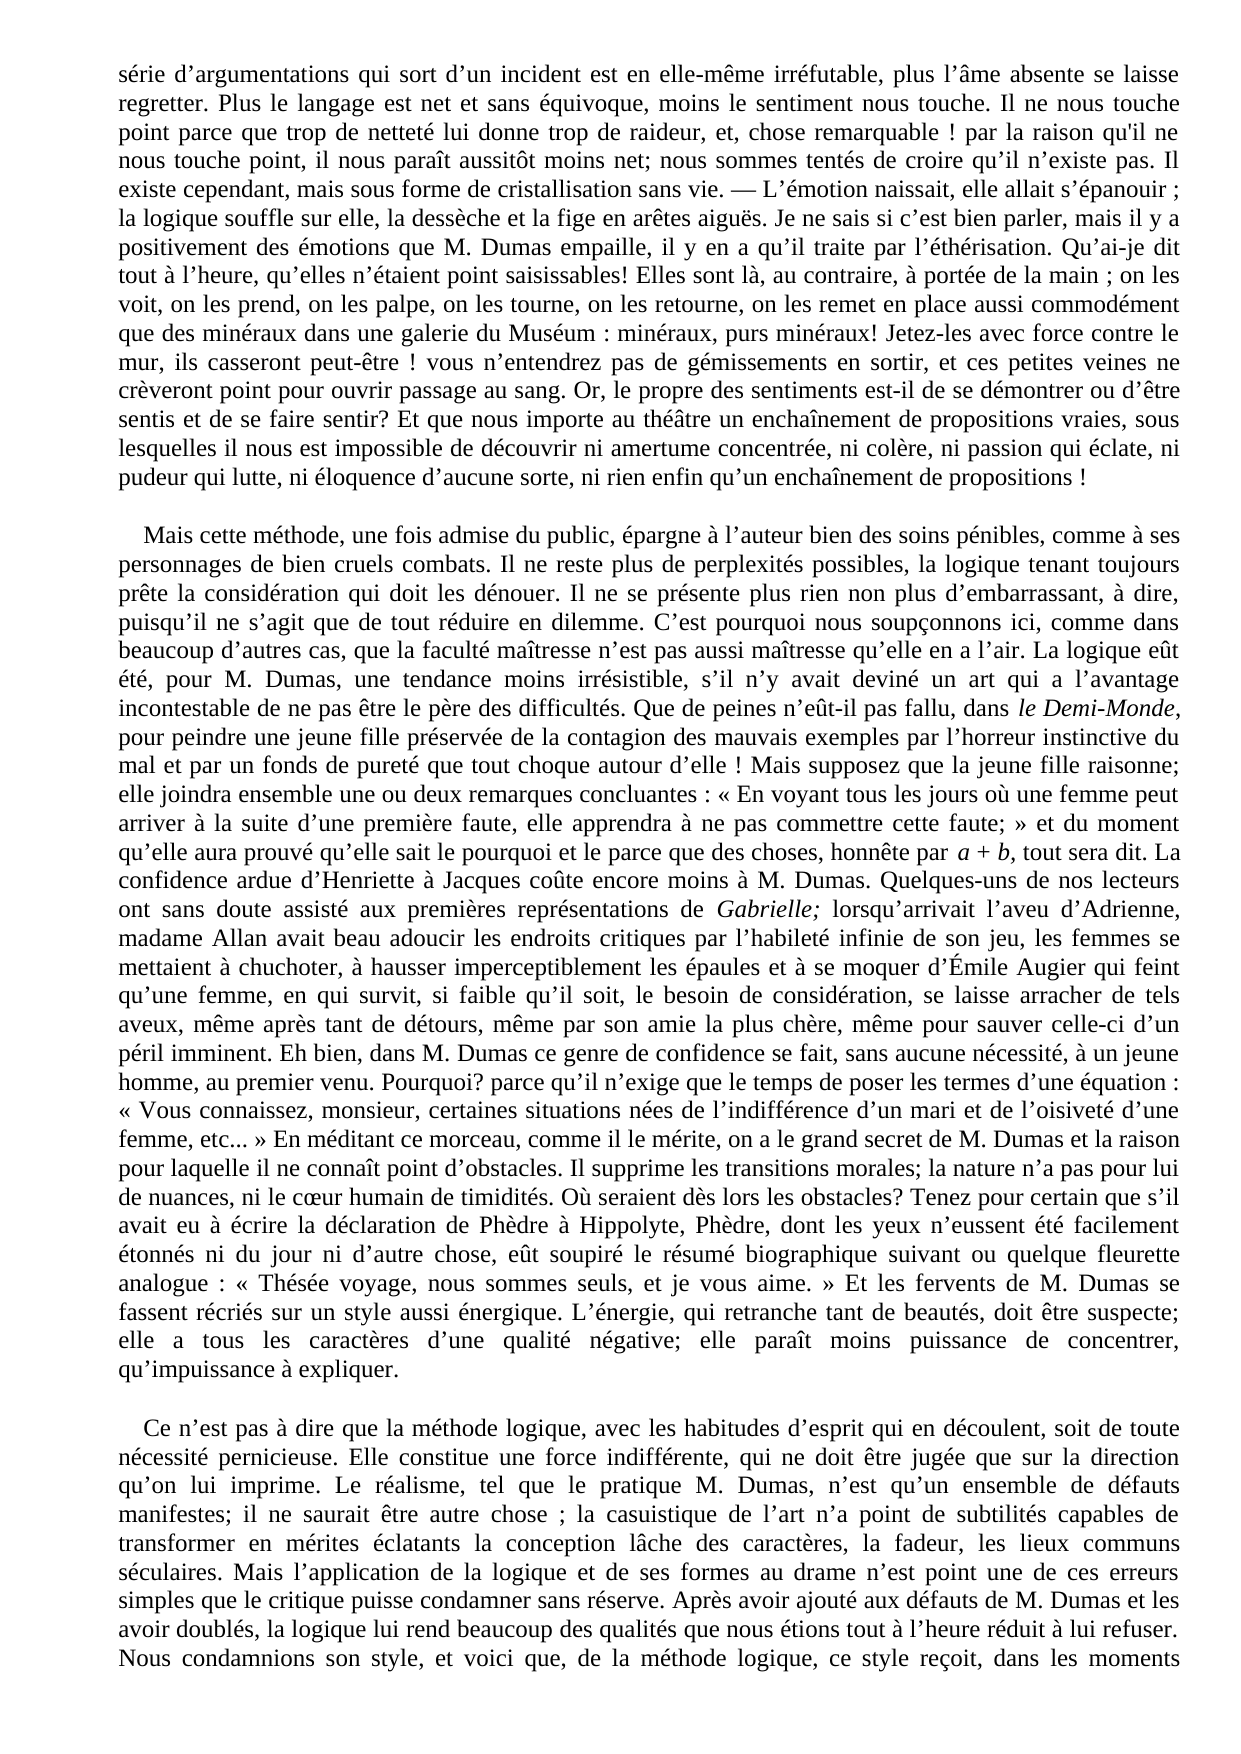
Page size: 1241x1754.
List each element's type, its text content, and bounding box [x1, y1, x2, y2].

text Mais cette méthode, une fois admise du public, épargne à l’auteur bien des soins pénibles, comme à ses personnages de bien cruels combats. Il ne reste plus de perplexités possibles, la logique tenant toujours prête la considération qui doit les dénouer. Il ne se présente plus rien non plus d’embarrassant, à dire, puisqu’il ne s’agit que de tout réduire en dilemme. C’est pourquoi nous soupçonnons ici, comme dans beaucoup d’autres cas, que la faculté maîtresse n’est pas aussi maîtresse qu’elle en a l’air. La logique eût été, pour M. Dumas, une tendance moins irrésistible, s’il n’y avait deviné un art qui a l’avantage incontestable de ne pas être le père des difficultés. Que de peines n’eût-il pas fallu, dans le Demi-Monde, pour peindre une jeune fille préservée de la contagion des mauvais exemples par l’horreur instinctive du mal et par un fonds de pureté que tout choque autour d’elle ! Mais supposez que la jeune fille raisonne; elle joindra ensemble une ou deux remarques concluantes : « En voyant tous les jours où une femme peut arriver à la suite d’une première faute, elle apprendra à ne pas commettre cette faute; » et du moment qu’elle aura prouvé qu’elle sait le pourquoi et le parce que des choses, honnête par a + b, tout sera dit. La confidence ardue d’Henriette à Jacques coûte encore moins à M. Dumas. Quelques-uns de nos lecteurs ont sans doute assisté aux premières représentations de Gabrielle; lorsqu’arrivait l’aveu d’Adrienne, madame Allan avait beau adoucir les endroits critiques par l’habileté infinie de son jeu, les femmes se mettaient à chuchoter, à hausser imperceptiblement les épaules et à se moquer d’Émile Augier qui feint qu’une femme, en qui survit, si faible qu’il soit, le besoin de considération, se laisse arracher de tels aveux, même après tant de détours, même par son amie la plus chère, même pour sauver celle-ci d’un péril imminent. Eh bien, dans M. Dumas ce genre de confidence se fait, sans aucune nécessité, à un jeune homme, au premier venu. Pourquoi? parce qu’il n’exige que le temps de poser les termes d’une équation : « Vous connaissez, monsieur, certaines situations nées de l’indifférence d’un mari et de l’oisiveté d’une femme, etc... » En méditant ce morceau, comme il le mérite, on a le grand secret de M. Dumas et la raison pour laquelle il ne connaît point d’obstacles. Il supprime les transitions morales; la nature n’a pas pour lui de nuances, ni le cœur humain de timidités. Où seraient dès lors les obstacles? Tenez pour certain que s’il avait eu à écrire la déclaration de Phèdre à Hippolyte, Phèdre, dont les yeux n’eussent été facilement étonnés ni du jour ni d’autre chose, eût soupiré le résumé biographique suivant ou quelque fleurette analogue : « Thésée voyage, nous sommes seuls, et je vous aime. » Et les fervents de M. Dumas se fassent récriés sur un style aussi énergique. L’énergie, qui retranche tant de beautés, doit être suspecte; elle a tous les caractères d’une qualité négative; elle paraît moins puissance de concentrer, qu’impuissance à expliquer. [118, 520, 1181, 1383]
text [118, 59, 1181, 490]
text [118, 1413, 1181, 1672]
